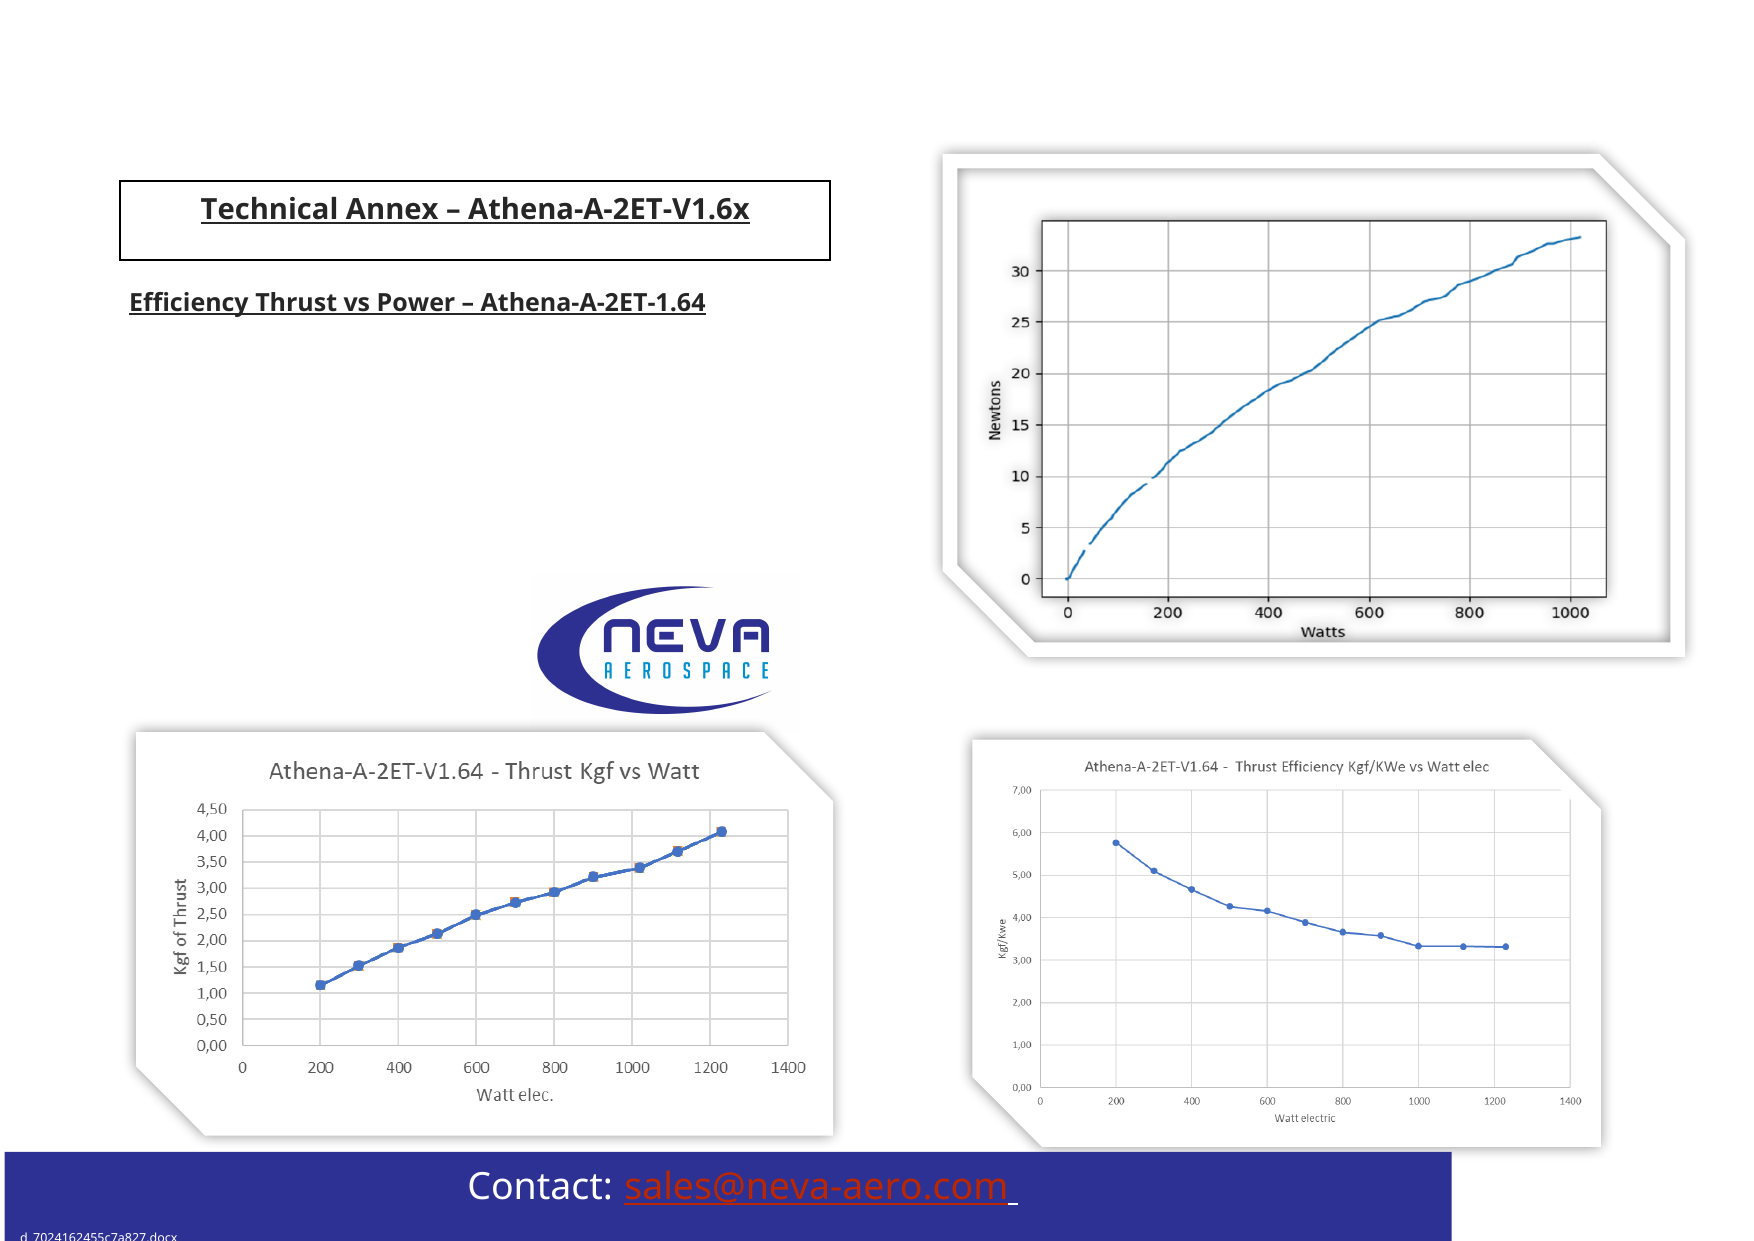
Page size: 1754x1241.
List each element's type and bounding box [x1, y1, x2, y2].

picture [958, 169, 1670, 642]
picture [151, 747, 818, 1121]
picture [530, 574, 800, 732]
picture [987, 755, 1586, 1132]
